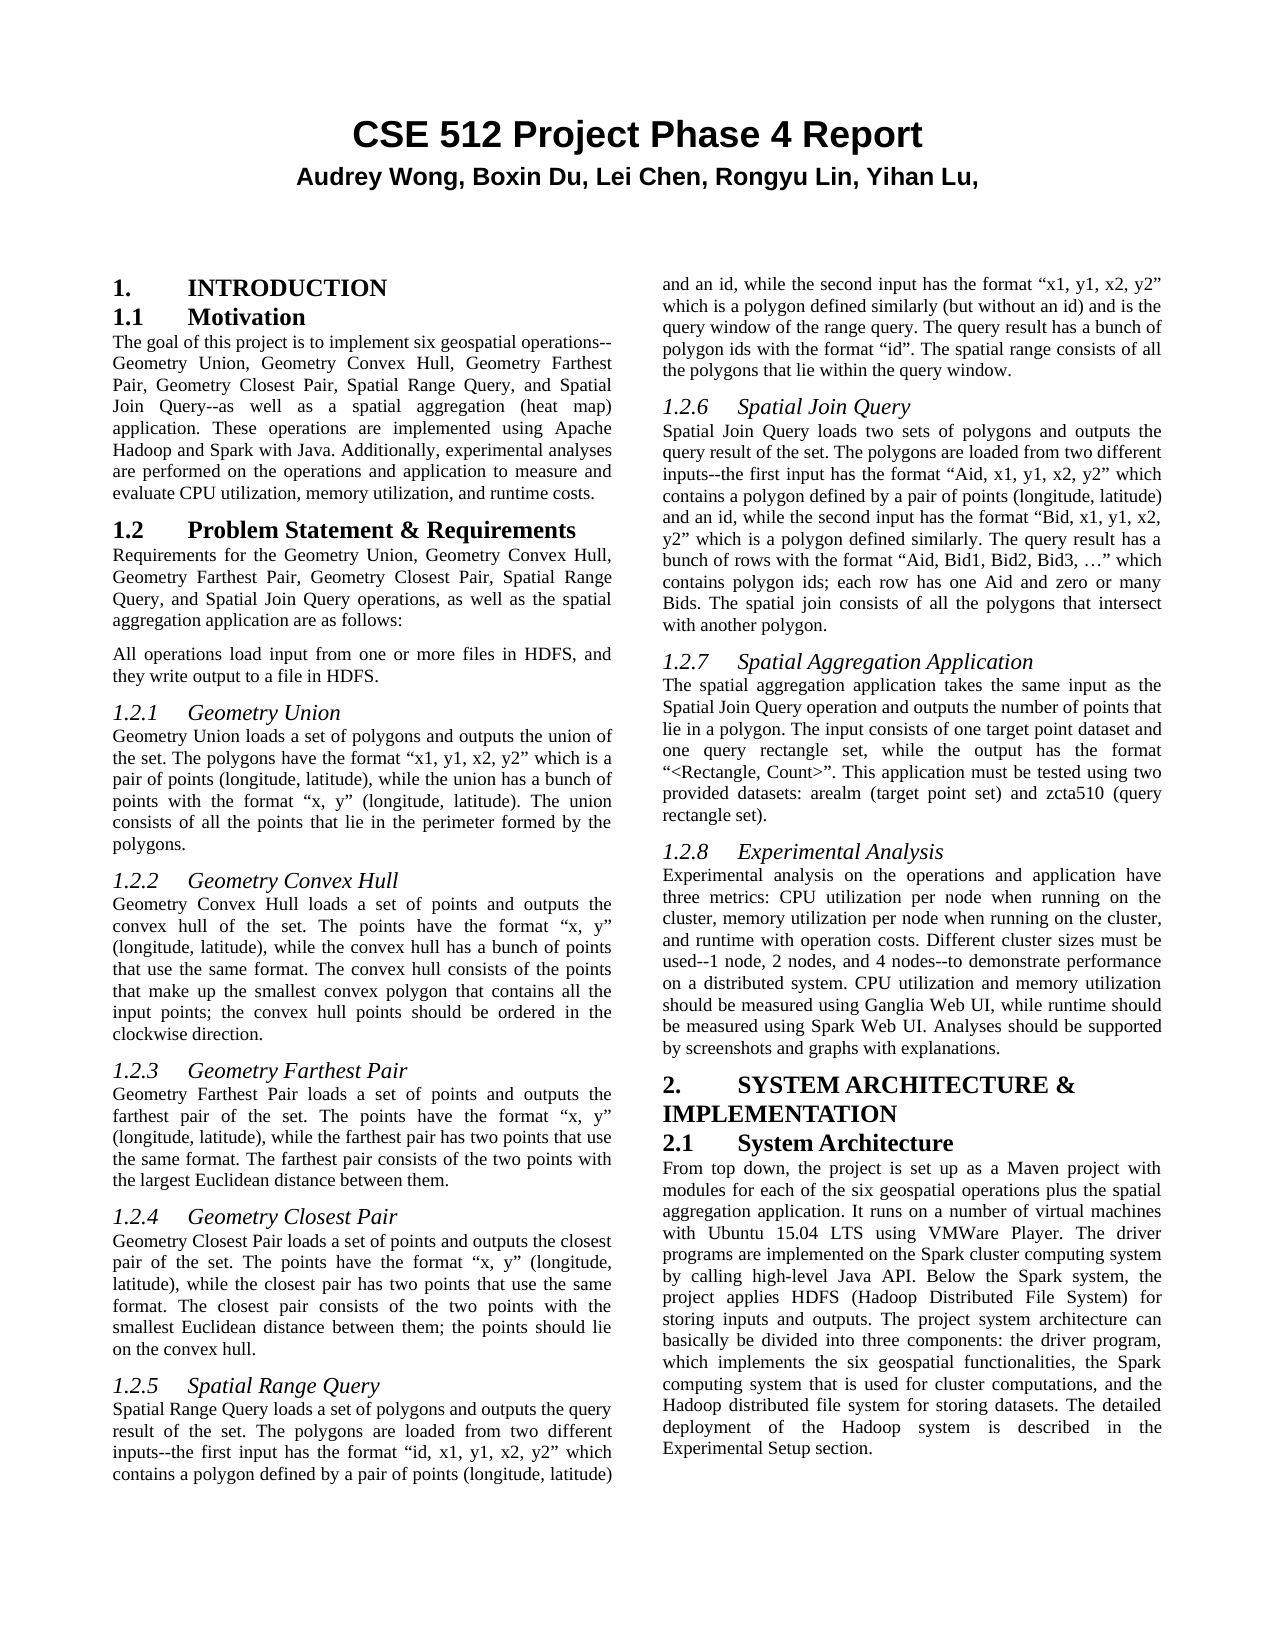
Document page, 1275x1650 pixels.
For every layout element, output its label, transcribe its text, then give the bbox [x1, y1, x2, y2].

title CSE 512 Project Phase 4 Report [112, 112, 1162, 156]
text Geometry Convex Hull loads a set of points and outputs the convex hull of the set. The points have the format “x, y” (longitude, latitude), while the convex hull has a bunch of points that use the same format. The convex hull consists of the points that make up the smallest convex polygon that contains all the input points; the convex hull points should be ordered in the clockwise direction. [112, 893, 613, 1044]
subtitle Spatial Range Query [112, 1372, 613, 1398]
subtitle SYSTEM ARCHITECTURE & IMPLEMENTATION [662, 1071, 1162, 1128]
text Geometry Farthest Pair loads a set of points and outputs the farthest pair of the set. The points have the format “x, y” (longitude, latitude), while the farthest pair has two points that use the same format. The farthest pair consists of the two points with the largest Euclidean distance between them. [112, 1083, 613, 1191]
subtitle Geometry Union [112, 699, 613, 725]
text Geometry Closest Pair loads a set of points and outputs the closest pair of the set. The points have the format “x, y” (longitude, latitude), while the closest pair has two points that use the same format. The closest pair consists of the two points with the smallest Euclidean distance between them; the points should lie on the convex hull. [112, 1230, 613, 1359]
text Spatial Range Query loads a set of polygons and outputs the query result of the set. The polygons are loaded from two different inputs--the first input has the format “id, x1, y1, x2, y2” which contains a polygon defined by a pair of points (longitude, latitude) and an id, while the second input has the format “x1, y1, x2, y2” which is a polygon defined similarly (but without an id) and is the query window of the range query. The query result has a bunch of polygon ids with the format “id”. The spatial range consists of all the polygons that lie within the query window. [112, 1398, 613, 1484]
text Experimental analysis on the operations and application have three metrics: CPU utilization per node when running on the cluster, memory utilization per node when running on the cluster, and runtime with operation costs. Different cluster sizes must be used--1 node, 2 nodes, and 4 nodes--to demonstrate performance on a distributed system. CPU utilization and memory utilization should be measured using Ganglia Web UI, while runtime should be measured using Spark Web UI. Analyses should be supported by screenshots and graphs with explanations. [662, 864, 1162, 1058]
subtitle Geometry Convex Hull [112, 867, 613, 893]
text From top down, the project is set up as a Maven project with modules for each of the six geospatial operations plus the spatial aggregation application. It runs on a number of virtual machines with Ubuntu 15.04 LTS using VMWare Player. The driver programs are implemented on the Spark cluster computing system by calling high-level Java API. Below the Spark system, the project applies HDFS (Hadoop Distributed File System) for storing inputs and outputs. The project system architecture can basically be divided into three components: the driver program, which implements the six geospatial functionalities, the Spark computing system that is used for cluster computations, and the Hadoop distributed file system for storing datasets. The detailed deployment of the Hadoop system is described in the Experimental Setup section. [662, 1157, 1162, 1459]
subtitle System Architecture [662, 1128, 1162, 1157]
text Spatial Join Query loads two sets of polygons and outputs the query result of the set. The polygons are loaded from two different inputs--the first input has the format “Aid, x1, y1, x2, y2” which contains a polygon defined by a pair of points (longitude, latitude) and an id, while the second input has the format “Bid, x1, y1, x2, y2” which is a polygon defined similarly. The query result has a bunch of rows with the format “Aid, Bid1, Bid2, Bid3, …” which contains polygon ids; each row has one Aid and zero or many Bids. The spatial join consists of all the polygons that intersect with another polygon. [662, 420, 1162, 635]
subtitle Spatial Aggregation Application [662, 648, 1162, 674]
subtitle Geometry Closest Pair [112, 1203, 613, 1230]
text Requirements for the Geometry Union, Geometry Convex Hull, Geometry Farthest Pair, Geometry Closest Pair, Spatial Range Query, and Spatial Join Query operations, as well as the spatial aggregation application are as follows: [112, 544, 613, 631]
subtitle Geometry Farthest Pair [112, 1057, 613, 1083]
subtitle Motivation [112, 302, 613, 331]
text Geometry Union loads a set of polygons and outputs the union of the set. The polygons have the format “x1, y1, x2, y2” which is a pair of points (longitude, latitude), while the union has a bunch of points with the format “x, y” (longitude, latitude). The union consists of all the points that lie in the perimeter formed by the polygons. [112, 725, 613, 854]
title Audrey Wong, Boxin Du, Lei Chen, Rongyu Lin, Yihan Lu, [112, 162, 1162, 191]
text The goal of this project is to implement six geospatial operations--Geometry Union, Geometry Convex Hull, Geometry Farthest Pair, Geometry Closest Pair, Spatial Range Query, and Spatial Join Query--as well as a spatial aggregation (heat map) application. These operations are implemented using Apache Hadoop and Spark with Java. Additionally, experimental analyses are performed on the operations and application to measure and evaluate CPU utilization, memory utilization, and runtime costs. [112, 331, 613, 503]
subtitle Spatial Join Query [662, 393, 1162, 420]
subtitle Problem Statement & Requirements [112, 516, 613, 544]
text The spatial aggregation application takes the same input as the Spatial Join Query operation and outputs the number of points that lie in a polygon. The input consists of one target point dataset and one query rectangle set, while the output has the format “<Rectangle, Count>”. This application must be tested using two provided datasets: arealm (target point set) and zcta510 (query rectangle set). [662, 674, 1162, 825]
text All operations load input from one or more files in HDFS, and they write output to a file in HDFS. [112, 643, 613, 686]
subtitle INTRODUCTION [112, 273, 613, 302]
subtitle Experimental Analysis [662, 838, 1162, 864]
text Spatial Range Query loads a set of polygons and outputs the query result of the set. The polygons are loaded from two different inputs--the first input has the format “id, x1, y1, x2, y2” which contains a polygon defined by a pair of points (longitude, latitude) and an id, while the second input has the format “x1, y1, x2, y2” which is a polygon defined similarly (but without an id) and is the query window of the range query. The query result has a bunch of polygon ids with the format “id”. The spatial range consists of all the polygons that lie within the query window. [662, 273, 1162, 381]
